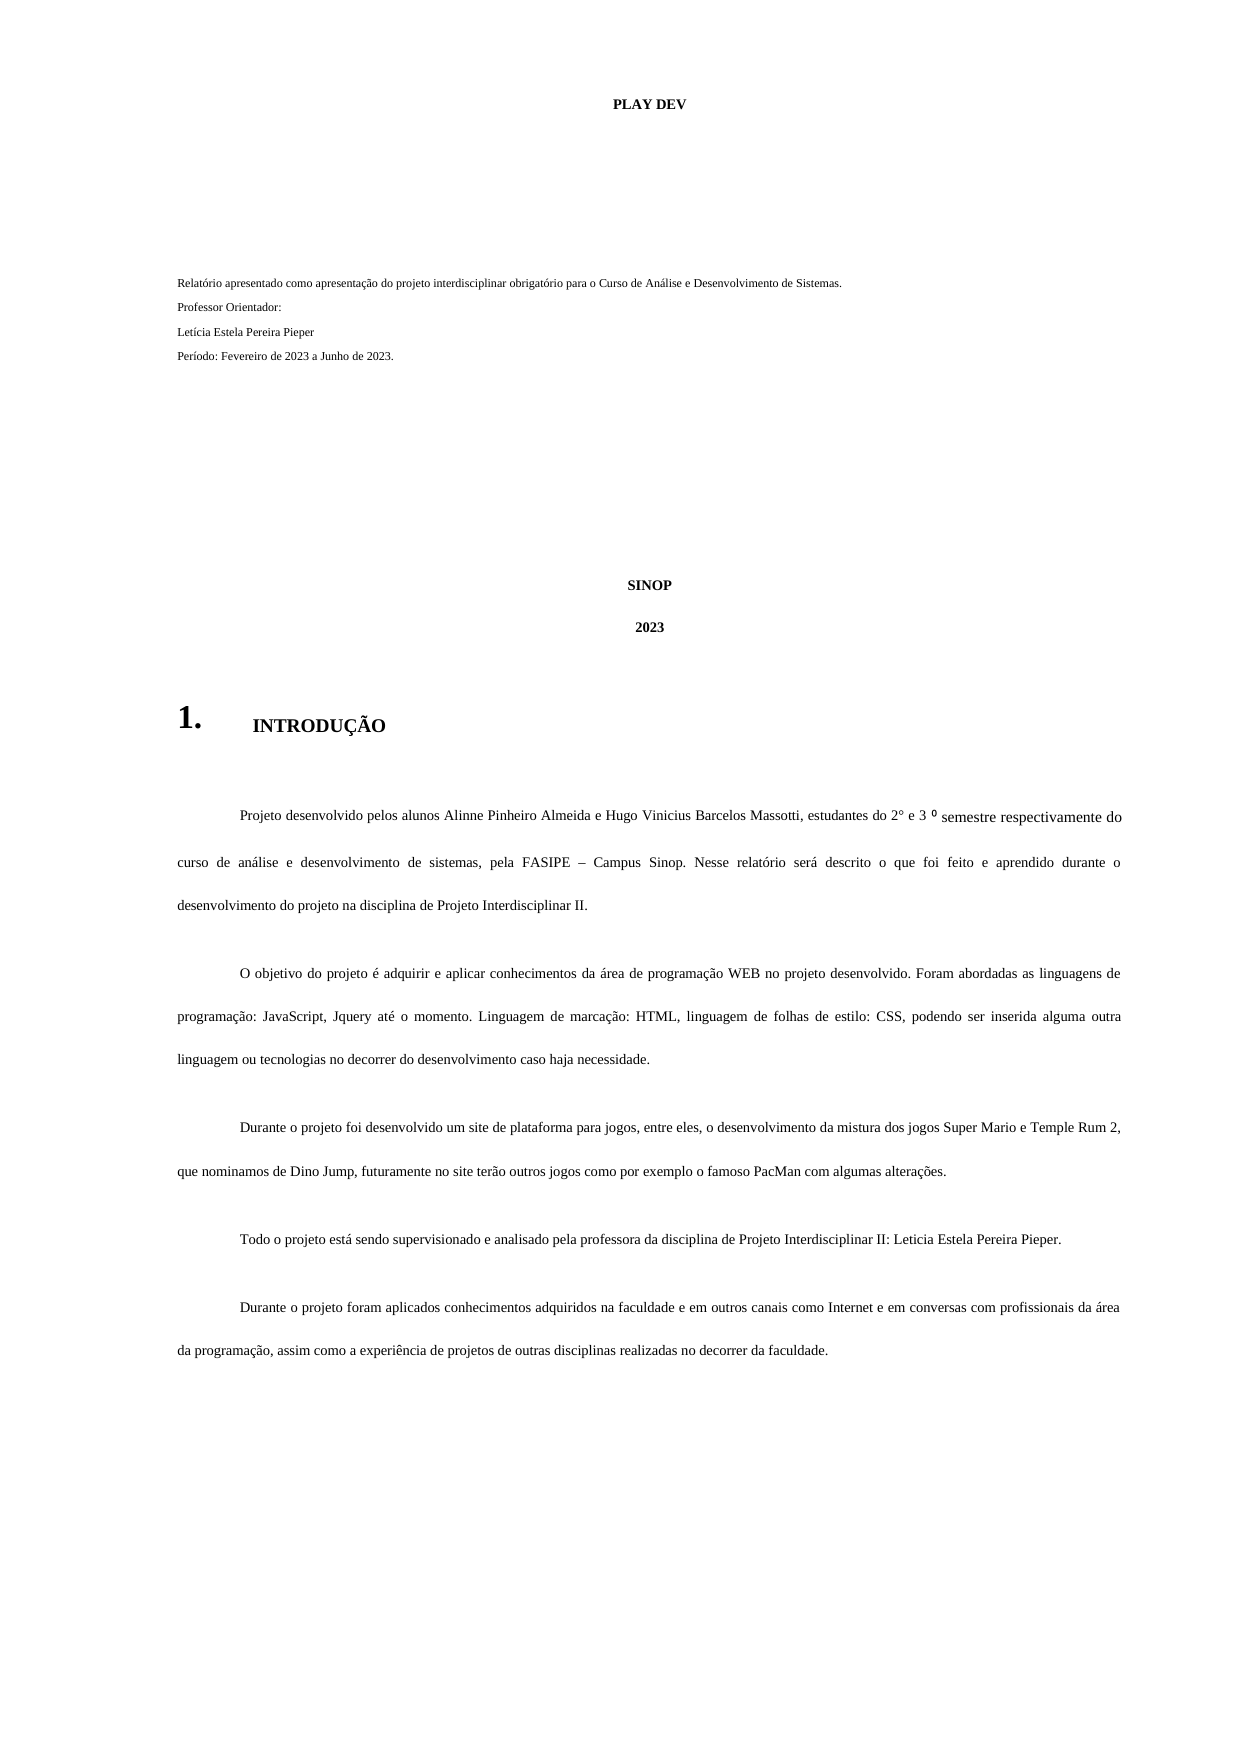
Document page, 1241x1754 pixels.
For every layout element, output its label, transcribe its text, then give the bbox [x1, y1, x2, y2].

text 2023 [177, 606, 1122, 635]
text Letícia Estela Pereira Pieper [177, 314, 1122, 339]
text Professor Orientador: [177, 291, 1122, 314]
text Durante o projeto foi desenvolvido um site de plataforma para jogos, entre eles, o desenvolvimento da mistura dos jogos Super Mario e Temple Rum 2, que nominamos de Dino Jump, futuramente no site terão outros jogos como por exemplo o famoso PacMan com algumas alterações. [177, 1107, 1122, 1179]
text Durante o projeto foram aplicados conhecimentos adquiridos na faculdade e em outros canais como Internet e em conversas com profissionais da área da programação, assim como a experiência de projetos de outras disciplinas realizadas no decorrer da faculdade. [177, 1287, 1122, 1358]
text Período: Fevereiro de 2023 a Junho de 2023. [177, 339, 1122, 363]
text Todo o projeto está sendo supervisionado e analisado pela professora da disciplina de Projeto Interdisciplinar II: Leticia Estela Pereira Pieper. [177, 1218, 1122, 1247]
text O objetivo do projeto é adquirir e aplicar conhecimentos da área de programação WEB no projeto desenvolvido. Foram abordadas as linguagens de programação: JavaScript, Jquery até o momento. Linguagem de marcação: HTML, linguagem de folhas de estilo: CSS, podendo ser inserida alguma outra linguagem ou tecnologias no decorrer do desenvolvimento caso haja necessidade. [177, 953, 1122, 1068]
title INTRODUÇÃO [177, 698, 1122, 736]
text Relatório apresentado como apresentação do projeto interdisciplinar obrigatório para o Curso de Análise e Desenvolvimento de Sistemas. [177, 266, 1122, 291]
text SINOP [177, 565, 1122, 594]
text Projeto desenvolvido pelos alunos Alinne Pinheiro Almeida e Hugo Vinicius Barcelos Massotti, estudantes do 2° e 3 ⁰ semestre respectivamente do curso de análise e desenvolvimento de sistemas, pela FASIPE – Campus Sinop. Nesse relatório será descrito o que foi feito e aprendido durante o desenvolvimento do projeto na disciplina de Projeto Interdisciplinar II. [177, 794, 1122, 913]
text PLAY DEV [177, 84, 1122, 113]
